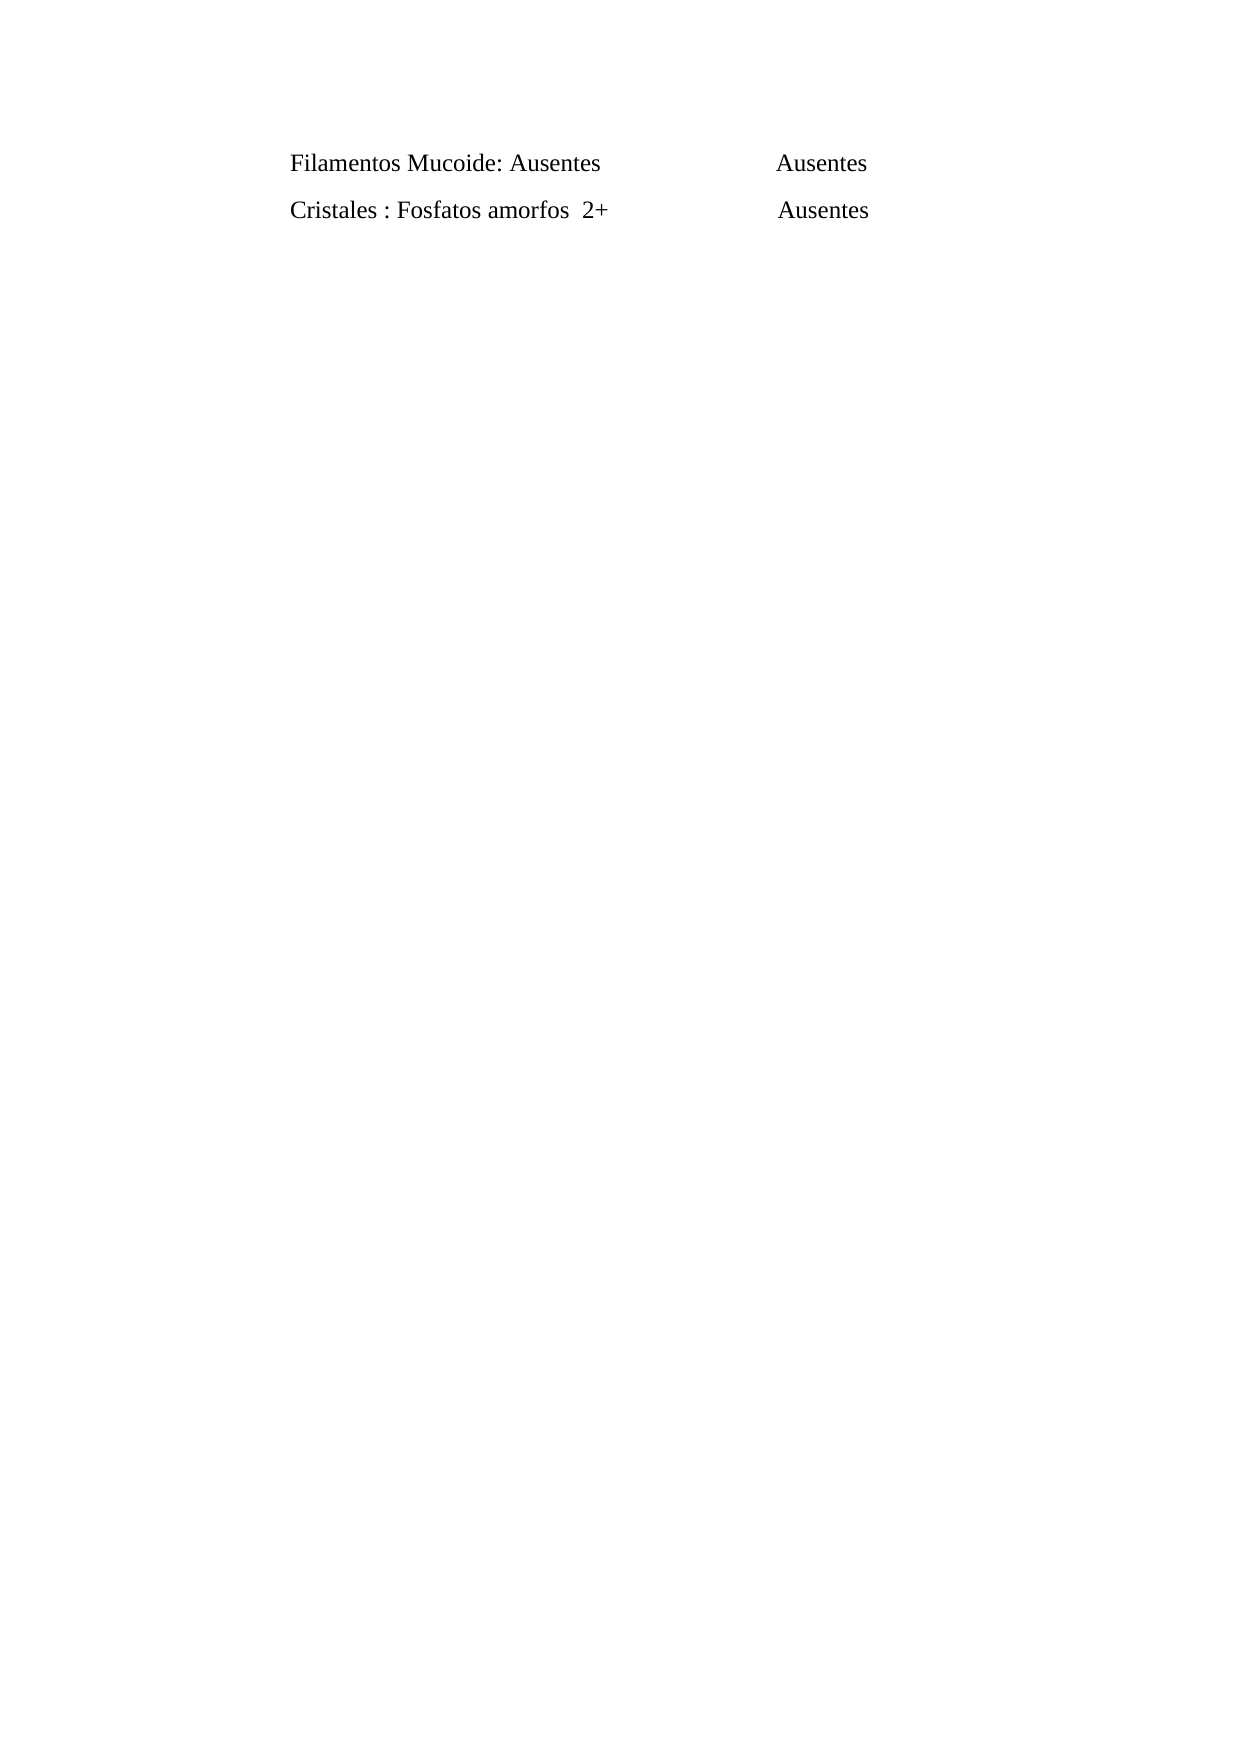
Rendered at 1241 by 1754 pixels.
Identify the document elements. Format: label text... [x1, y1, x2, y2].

text Filamentos Mucoide: Ausentes Ausentes [177, 148, 1137, 176]
text Cristales : Fosfatos amorfos 2+ Ausentes [177, 195, 1240, 224]
